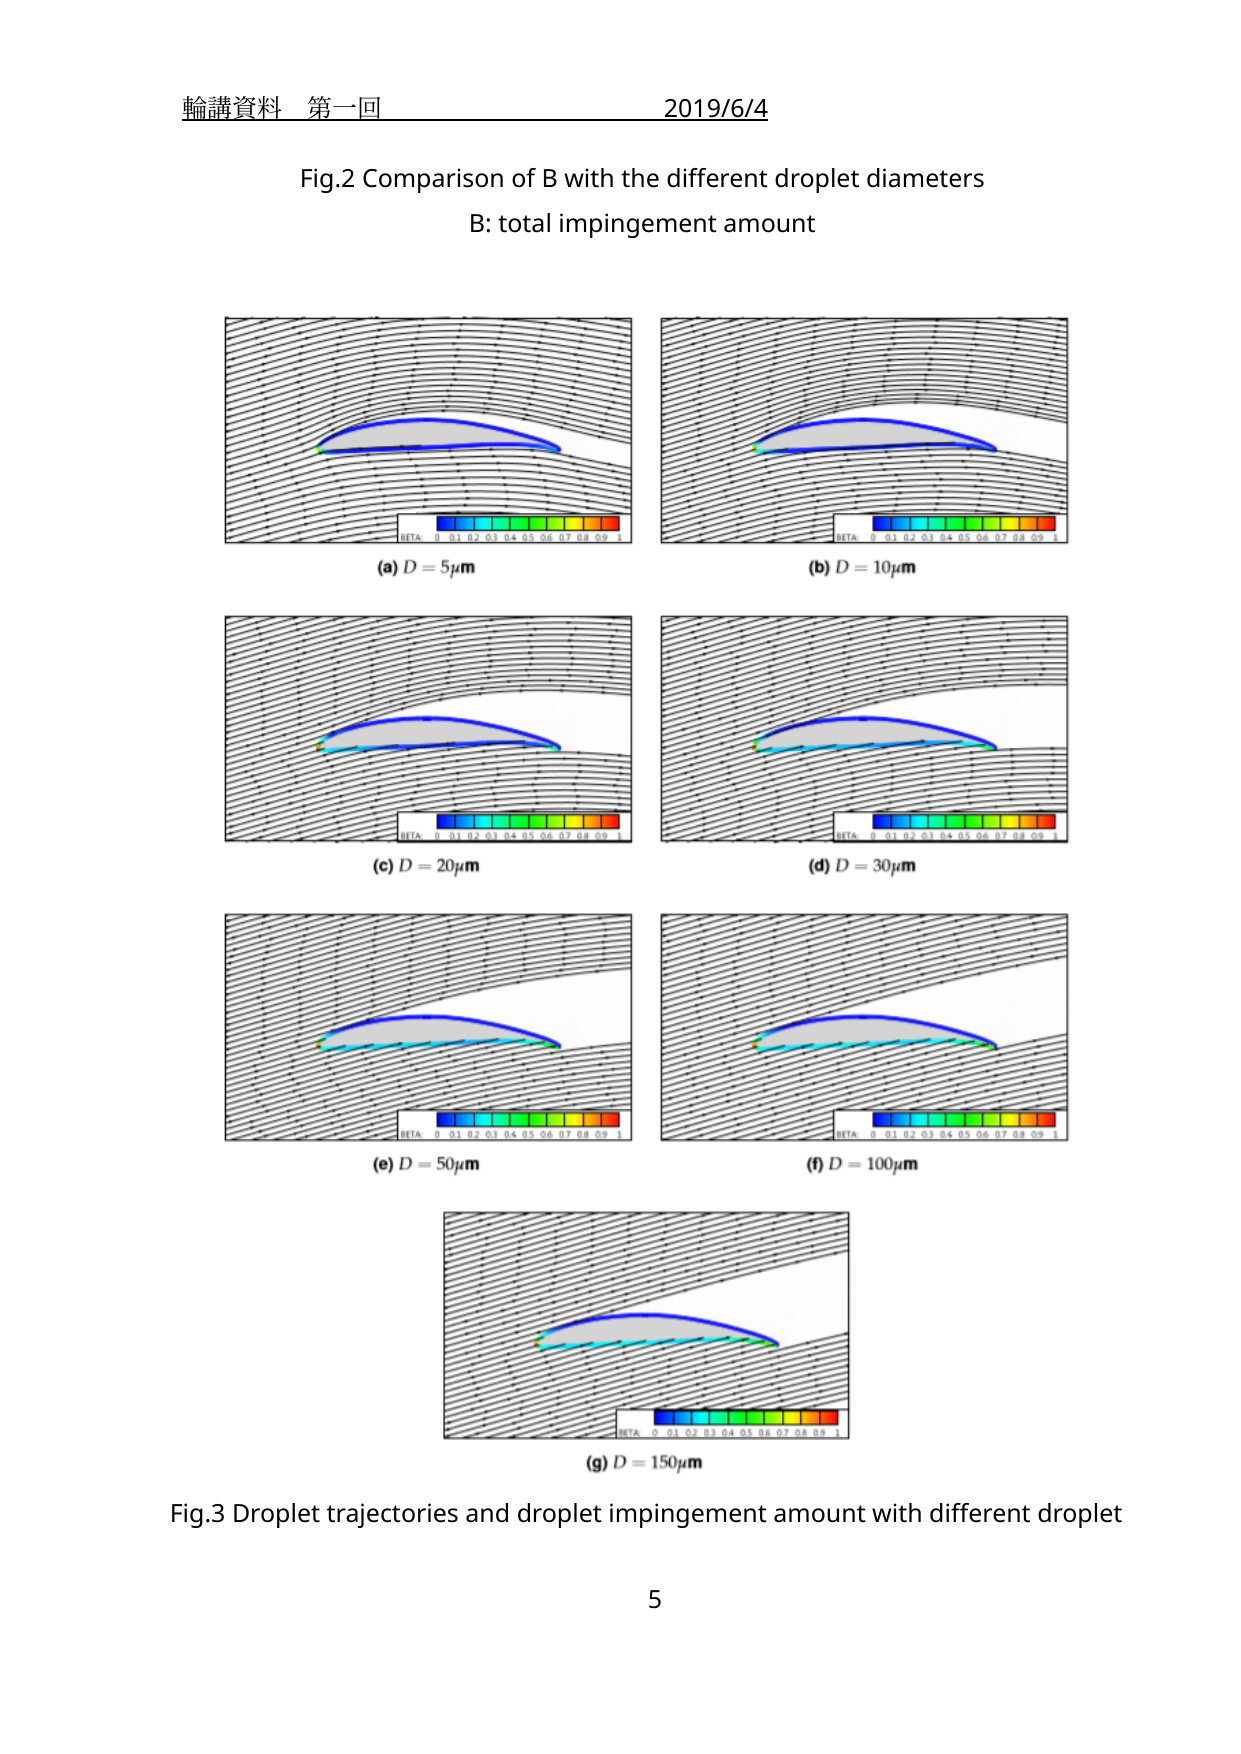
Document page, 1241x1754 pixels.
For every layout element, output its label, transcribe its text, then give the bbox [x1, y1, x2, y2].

picture [214, 307, 1083, 1485]
table_cell Fig.2 Comparison of B with the different droplet diameters B: total impingement amount [146, 155, 1139, 246]
table_cell Fig.3 Droplet trajectories and droplet impingement amount with different droplet diameters [146, 1490, 1147, 1536]
table_header [146, 292, 1147, 1490]
